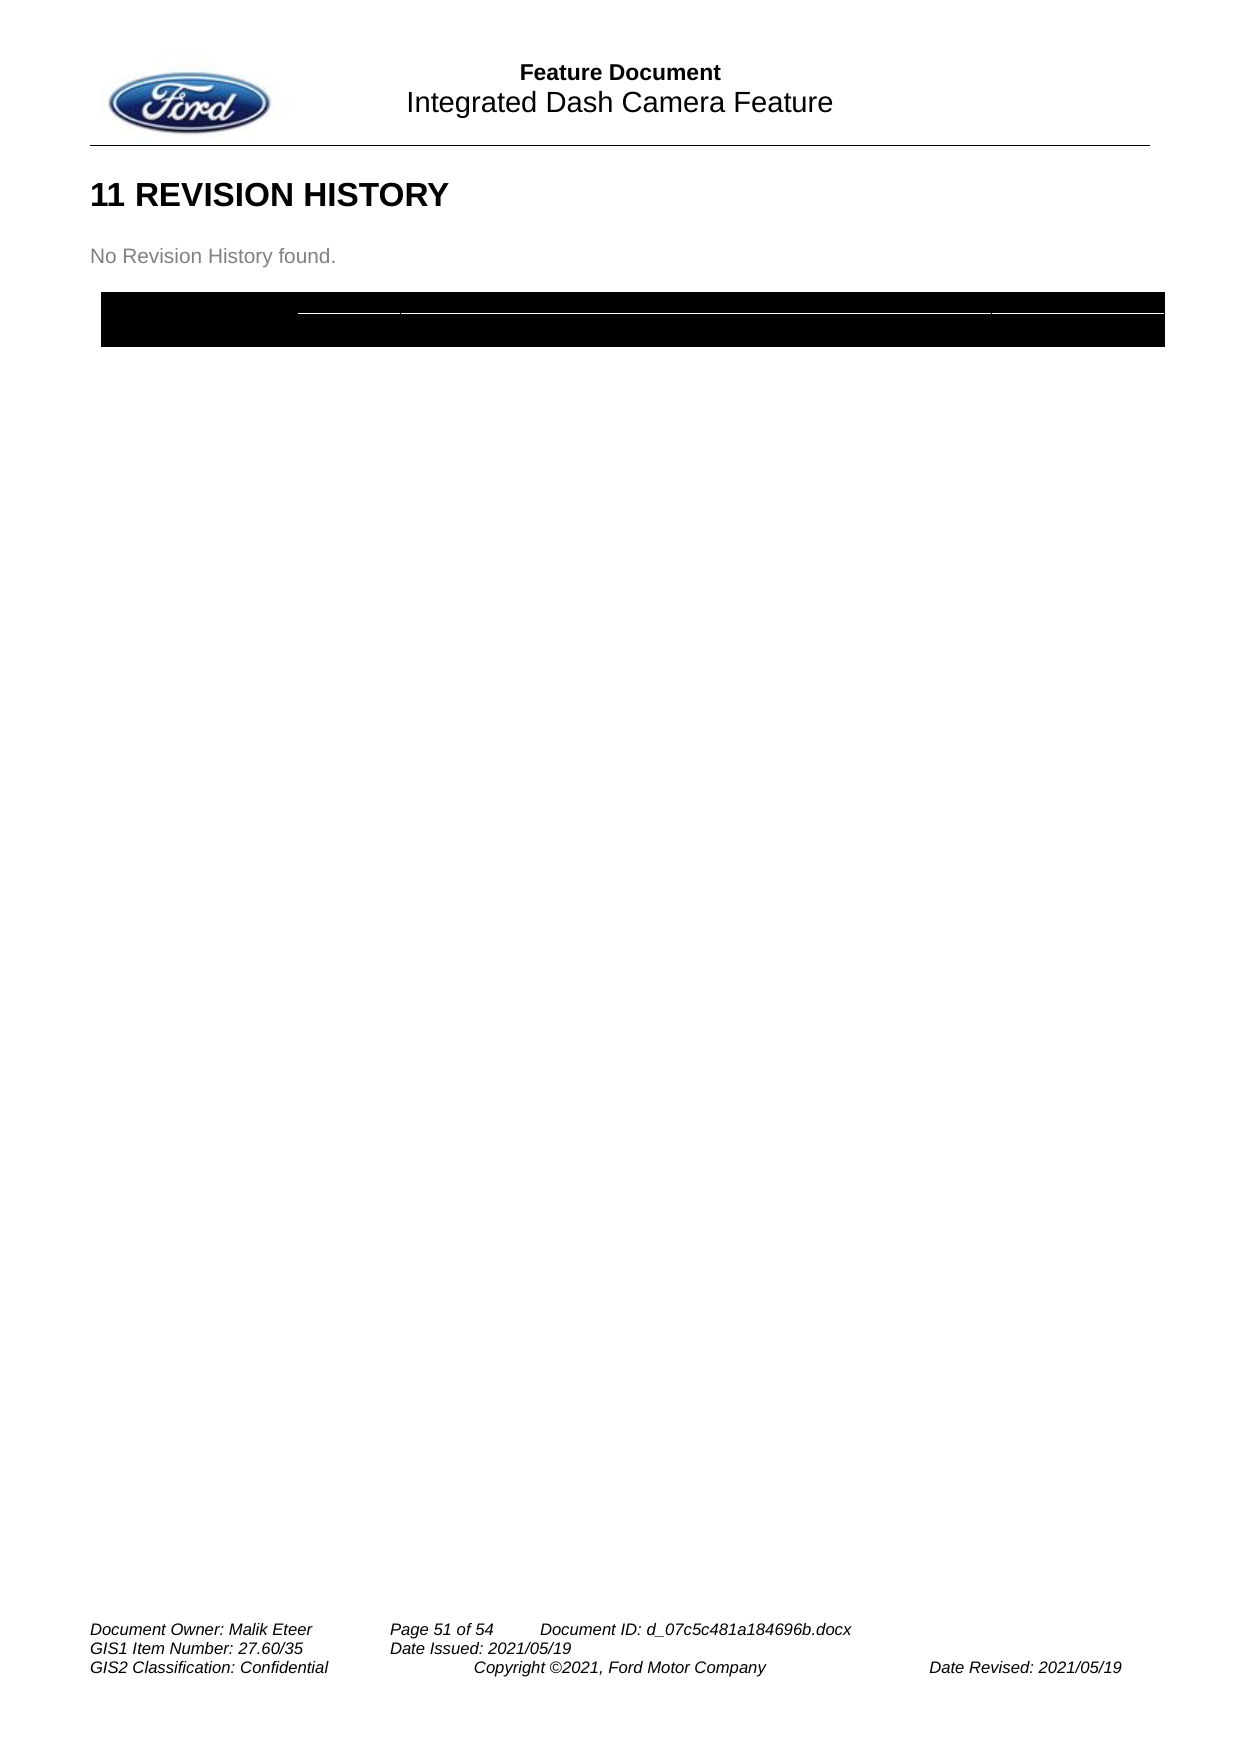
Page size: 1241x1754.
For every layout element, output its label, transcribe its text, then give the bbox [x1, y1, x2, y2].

picture [89, 53, 290, 154]
subtitle Revision History [90, 175, 1150, 213]
text No Revision History found. [90, 244, 1150, 268]
